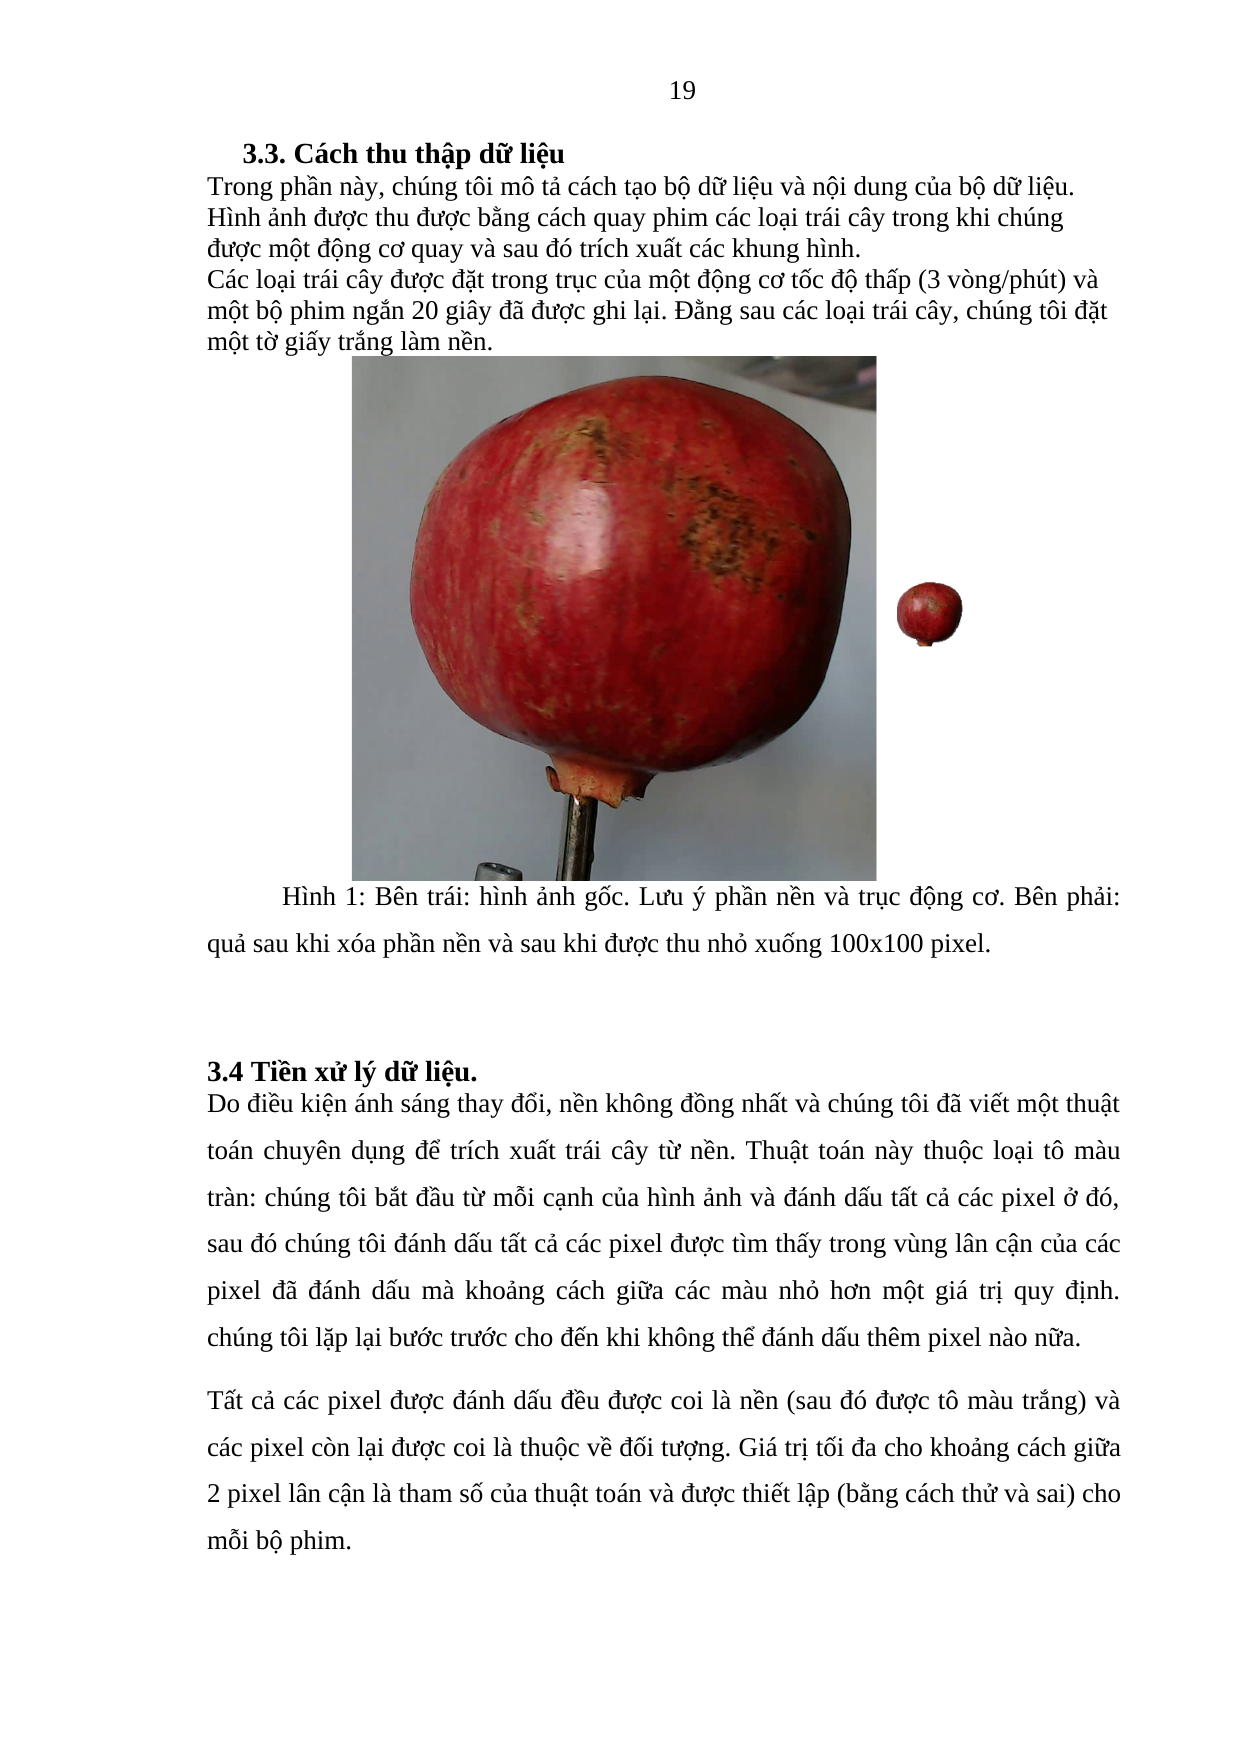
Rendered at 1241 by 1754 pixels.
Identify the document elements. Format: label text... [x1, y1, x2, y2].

text Hình 1: Bên trái: hình ảnh gốc. Lưu ý phần nền và trục động cơ. Bên phải: quả sau khi xóa phần nền và sau khi được thu nhỏ xuống 100x100 pixel. [207, 880, 1122, 958]
text Trong phần này, chúng tôi mô tả cách tạo bộ dữ liệu và nội dung của bộ dữ liệu. Hình ảnh được thu được bằng cách quay phim các loại trái cây trong khi chúng được một động cơ quay và sau đó trích xuất các khung hình. [207, 170, 1122, 263]
subtitle 3.3. Cách thu thập dữ liệu [207, 136, 1122, 170]
text Các loại trái cây được đặt trong trục của một động cơ tốc độ thấp (3 vòng/phút) và một bộ phim ngắn 20 giây đã được ghi lại. Đằng sau các loại trái cây, chúng tôi đặt một tờ giấy trắng làm nền. [207, 263, 1122, 357]
text Tất cả các pixel được đánh dấu đều được coi là nền (sau đó được tô màu trắng) và các pixel còn lại được coi là thuộc về đối tượng. Giá trị tối đa cho khoảng cách giữa 2 pixel lân cận là tham số của thuật toán và được thiết lập (bằng cách thử và sai) cho mỗi bộ phim. [207, 1384, 1122, 1555]
text Do điều kiện ánh sáng thay đổi, nền không đồng nhất và chúng tôi đã viết một thuật toán chuyên dụng để trích xuất trái cây từ nền. Thuật toán này thuộc loại tô màu tràn: chúng tôi bắt đầu từ mỗi cạnh của hình ảnh và đánh dấu tất cả các pixel ở đó, sau đó chúng tôi đánh dấu tất cả các pixel được tìm thấy trong vùng lân cận của các pixel đã đánh dấu mà khoảng cách giữa các màu nhỏ hơn một giá trị quy định. chúng tôi lặp lại bước trước cho đến khi không thể đánh dấu thêm pixel nào nữa. [207, 1087, 1122, 1352]
subtitle 3.4 Tiền xử lý dữ liệu. [207, 1054, 1122, 1087]
picture [351, 356, 978, 881]
